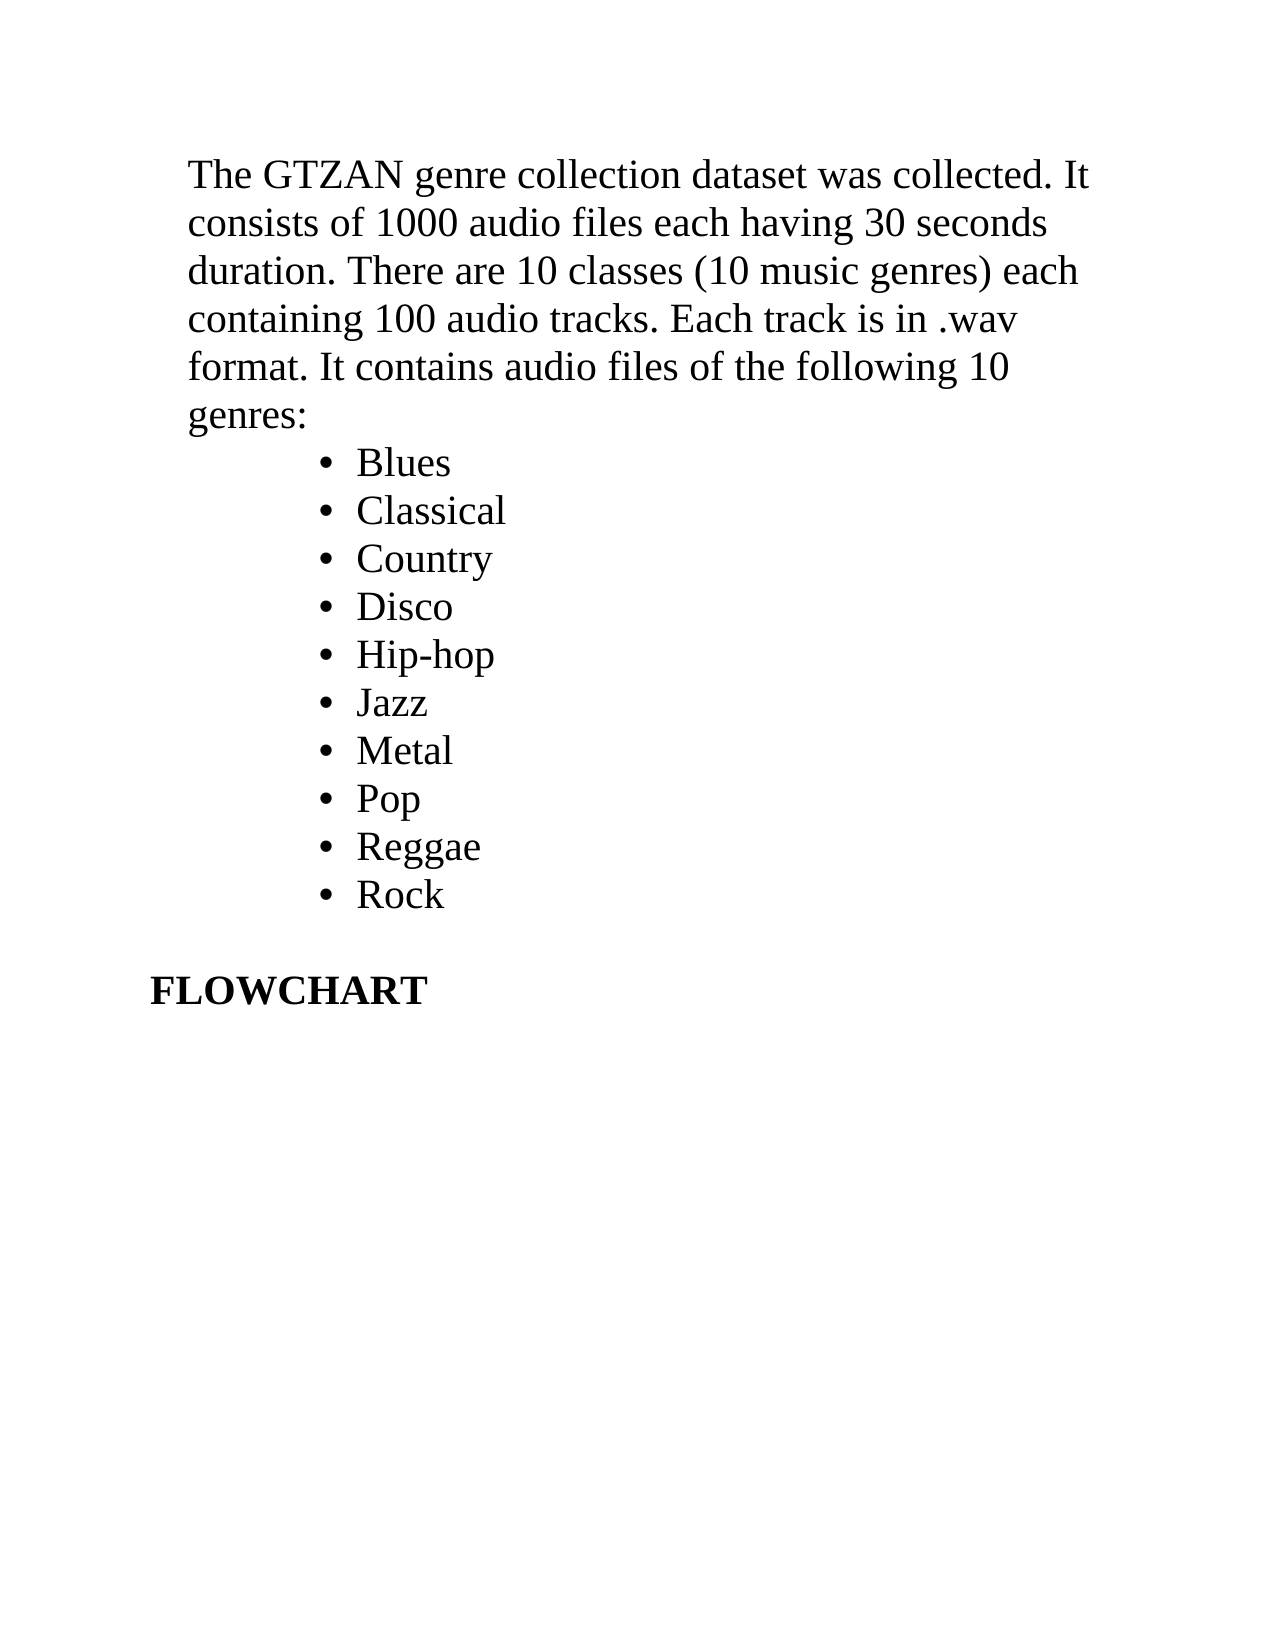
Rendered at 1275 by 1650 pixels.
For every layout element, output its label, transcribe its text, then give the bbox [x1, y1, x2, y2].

list Jazz [319, 678, 1125, 726]
list Classical [319, 486, 1125, 533]
list Disco [319, 582, 1125, 629]
list Reggae [319, 822, 1125, 870]
list Blues [319, 437, 1125, 486]
list Country [319, 533, 1125, 582]
text FLOWCHART [150, 966, 1125, 1013]
list Pop [319, 774, 1125, 822]
list Metal [319, 726, 1125, 774]
list Hip-hop [319, 629, 1125, 678]
list Rock [319, 870, 1125, 918]
text The GTZAN genre collection dataset was collected. It consists of 1000 audio files each having 30 seconds duration. There are 10 classes (10 music genres) each containing 100 audio tracks. Each track is in .wav format. It contains audio files of the following 10 genres: [187, 150, 1125, 437]
